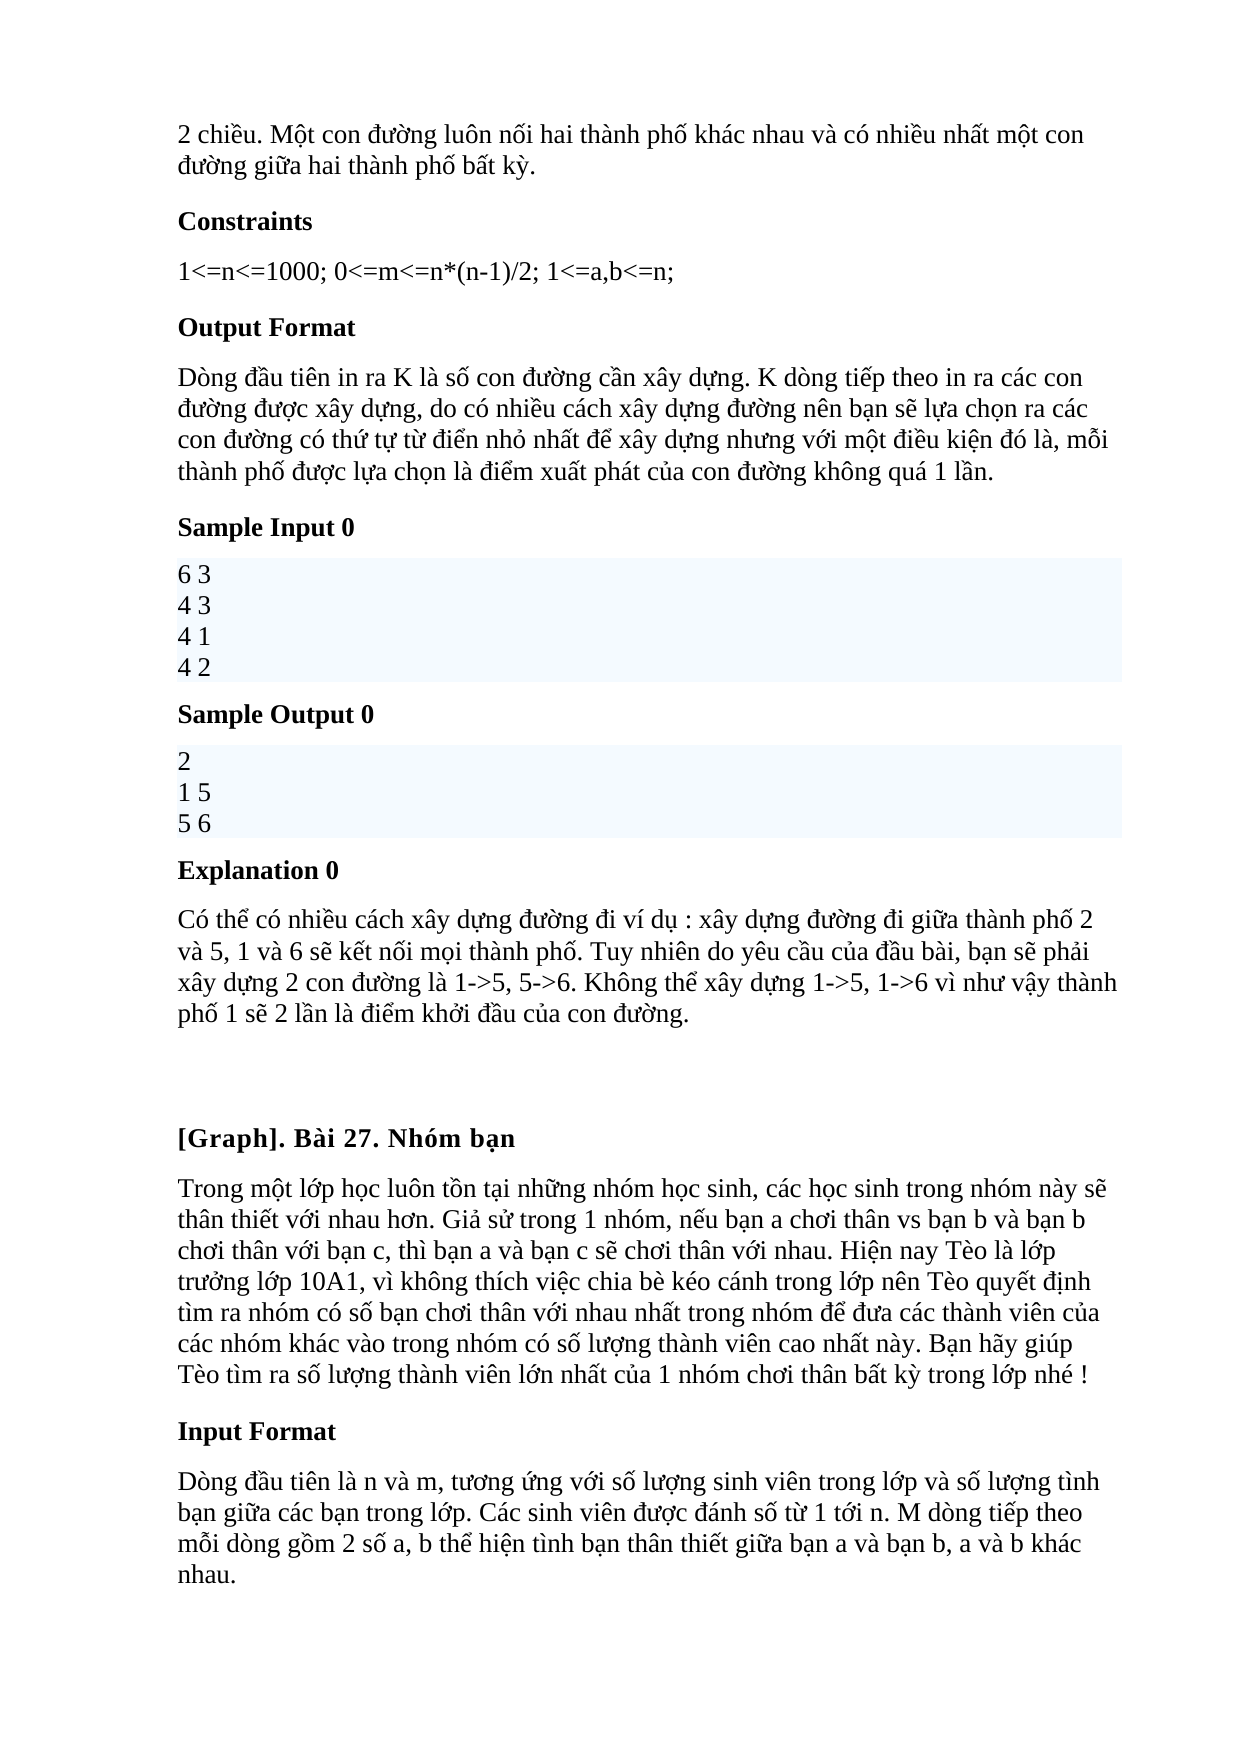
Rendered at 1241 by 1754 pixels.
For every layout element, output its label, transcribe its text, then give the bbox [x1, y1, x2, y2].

text 1<=n<=1000; 0<=m<=n*(n-1)/2; 1<=a,b<=n; [177, 255, 1122, 286]
text Trong một lớp học luôn tồn tại những nhóm học sinh, các học sinh trong nhóm này sẽ thân thiết với nhau hơn. Giả sử trong 1 nhóm, nếu bạn a chơi thân vs bạn b và bạn b chơi thân với bạn c, thì bạn a và bạn c sẽ chơi thân với nhau. Hiện nay Tèo là lớp trưởng lớp 10A1, vì không thích việc chia bè kéo cánh trong lớp nên Tèo quyết định tìm ra nhóm có số bạn chơi thân với nhau nhất trong nhóm để đưa các thành viên của các nhóm khác vào trong nhóm có số lượng thành viên cao nhất này. Bạn hãy giúp Tèo tìm ra số lượng thành viên lớn nhất của 1 nhóm chơi thân bất kỳ trong lớp nhé ! [177, 1172, 1122, 1390]
text Có thể có nhiều cách xây dựng đường đi ví dụ : xây dựng đường đi giữa thành phố 2 và 5, 1 và 6 sẽ kết nối mọi thành phố. Tuy nhiên do yêu cầu của đầu bài, bạn sẽ phải xây dựng 2 con đường là 1->5, 5->6. Không thể xây dựng 1->5, 1->6 vì như vậy thành phố 1 sẽ 2 lần là điểm khởi đầu của con đường. [177, 904, 1122, 1028]
text 2 [177, 745, 1122, 776]
text Dòng đầu tiên in ra K là số con đường cần xây dựng. K dòng tiếp theo in ra các con đường được xây dựng, do có nhiều cách xây dựng đường nên bạn sẽ lựa chọn ra các con đường có thứ tự từ điển nhỏ nhất để xây dựng nhưng với một điều kiện đó là, mỗi thành phố được lựa chọn là điểm xuất phát của con đường không quá 1 lần. [177, 361, 1122, 486]
text Input Format [177, 1415, 1122, 1446]
text Sample Input 0 [177, 511, 1122, 542]
text 4 2 [177, 651, 1122, 682]
text 1 5 [177, 776, 1122, 807]
text [Graph]. Bài 27. Nhóm bạn [177, 1122, 1122, 1153]
text 4 3 [177, 589, 1122, 620]
text Constraints [177, 205, 1122, 237]
text 4 1 [177, 620, 1122, 651]
text 5 6 [177, 807, 1122, 838]
text Explanation 0 [177, 854, 1122, 885]
text 6 3 [177, 558, 1122, 589]
text Dòng đầu tiên là n và m, tương ứng với số lượng sinh viên trong lớp và số lượng tình bạn giữa các bạn trong lớp. Các sinh viên được đánh số từ 1 tới n. M dòng tiếp theo mỗi dòng gồm 2 số a, b thể hiện tình bạn thân thiết giữa bạn a và bạn b, a và b khác nhau. [177, 1465, 1122, 1589]
text Sample Output 0 [177, 698, 1122, 729]
text Output Format [177, 311, 1122, 343]
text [177, 118, 1122, 180]
